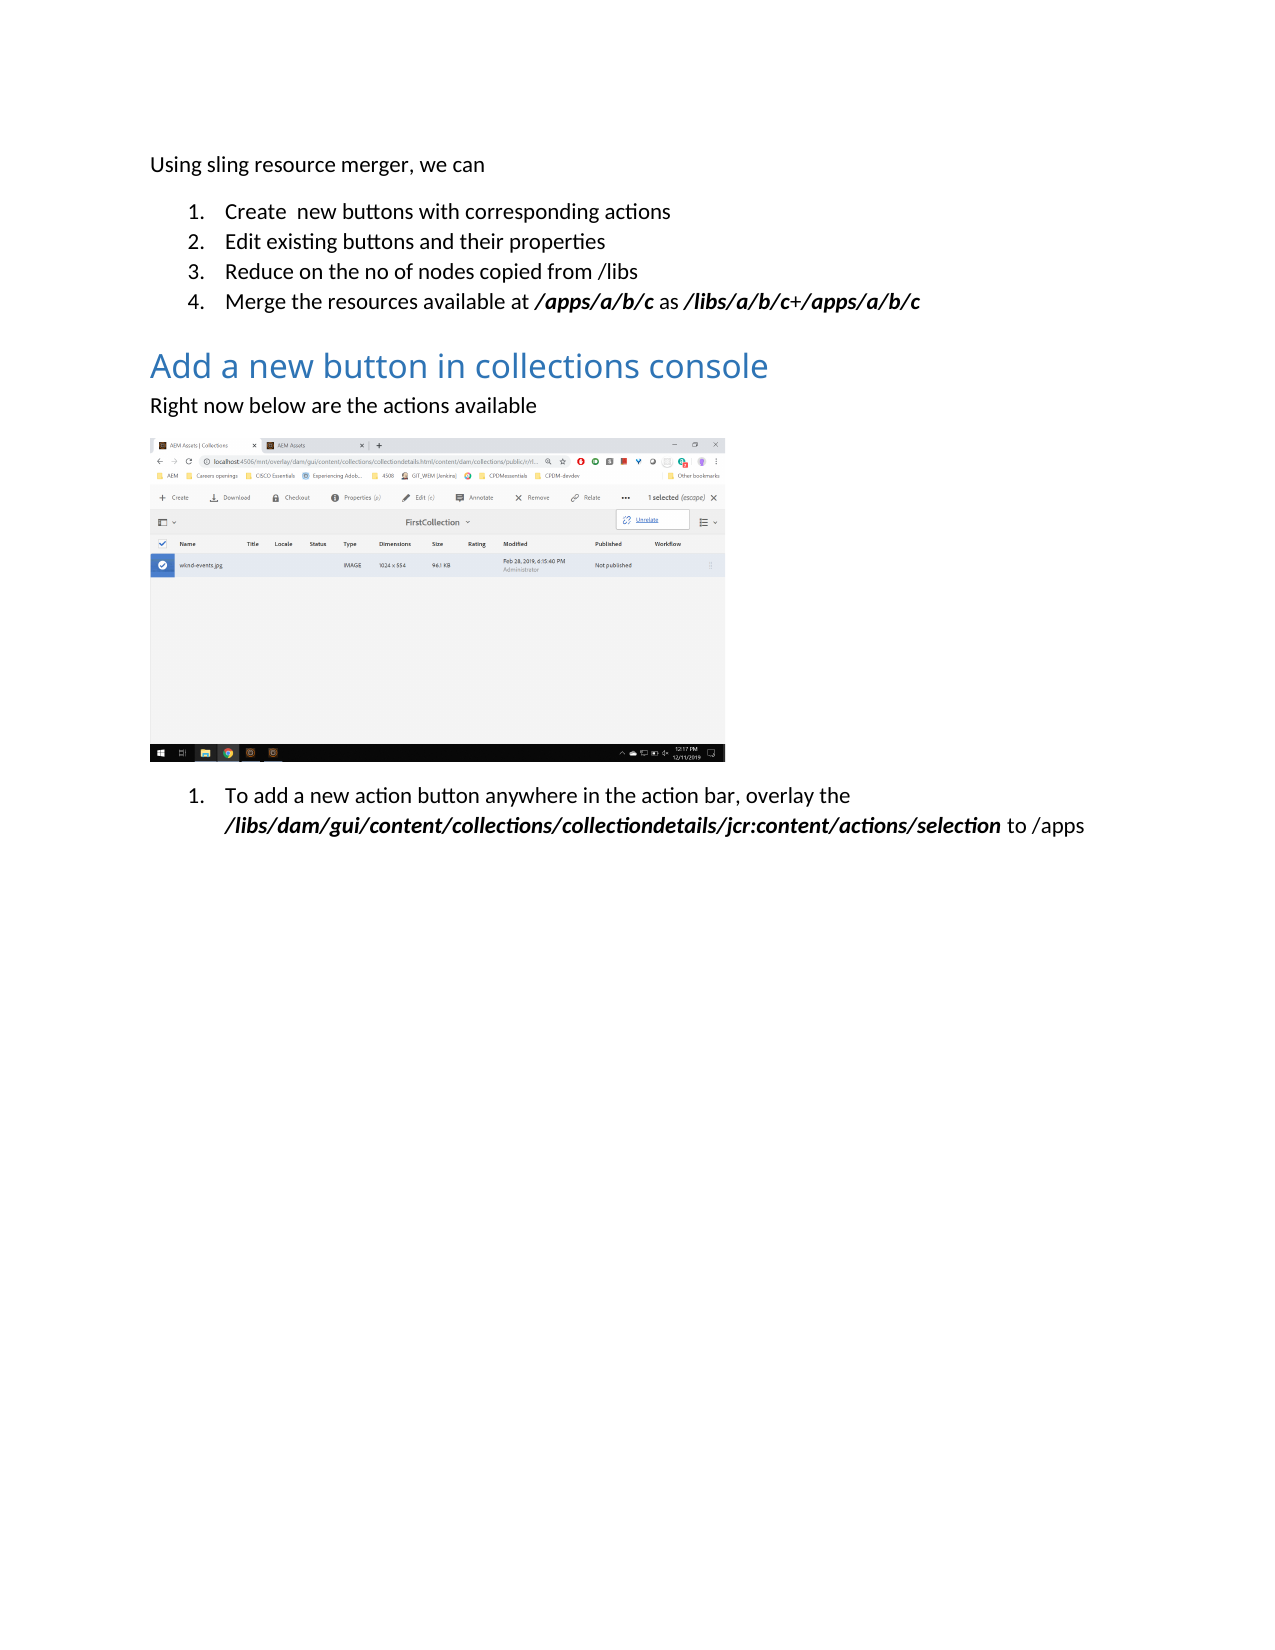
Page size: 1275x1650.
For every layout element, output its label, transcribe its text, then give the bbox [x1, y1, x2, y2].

list Create new buttons with corresponding actions [187, 197, 1125, 225]
list Reduce on the no of nodes copied from /libs [187, 257, 1125, 285]
list Edit existing buttons and their properties [187, 227, 1125, 255]
subtitle Add a new button in collections console [150, 343, 1125, 388]
list Merge the resources available at /apps/a/b/c as /libs/a/b/c+/apps/a/b/c [187, 287, 1125, 316]
text Right now below are the actions available [150, 392, 1125, 420]
list To add a new action button anywhere in the action bar, overlay the /libs/dam/gui/content/collections/collectiondetails/jcr:content/actions/selection to /apps [187, 781, 1125, 839]
text Using sling resource merger, we can [150, 150, 1125, 178]
picture [150, 438, 725, 762]
